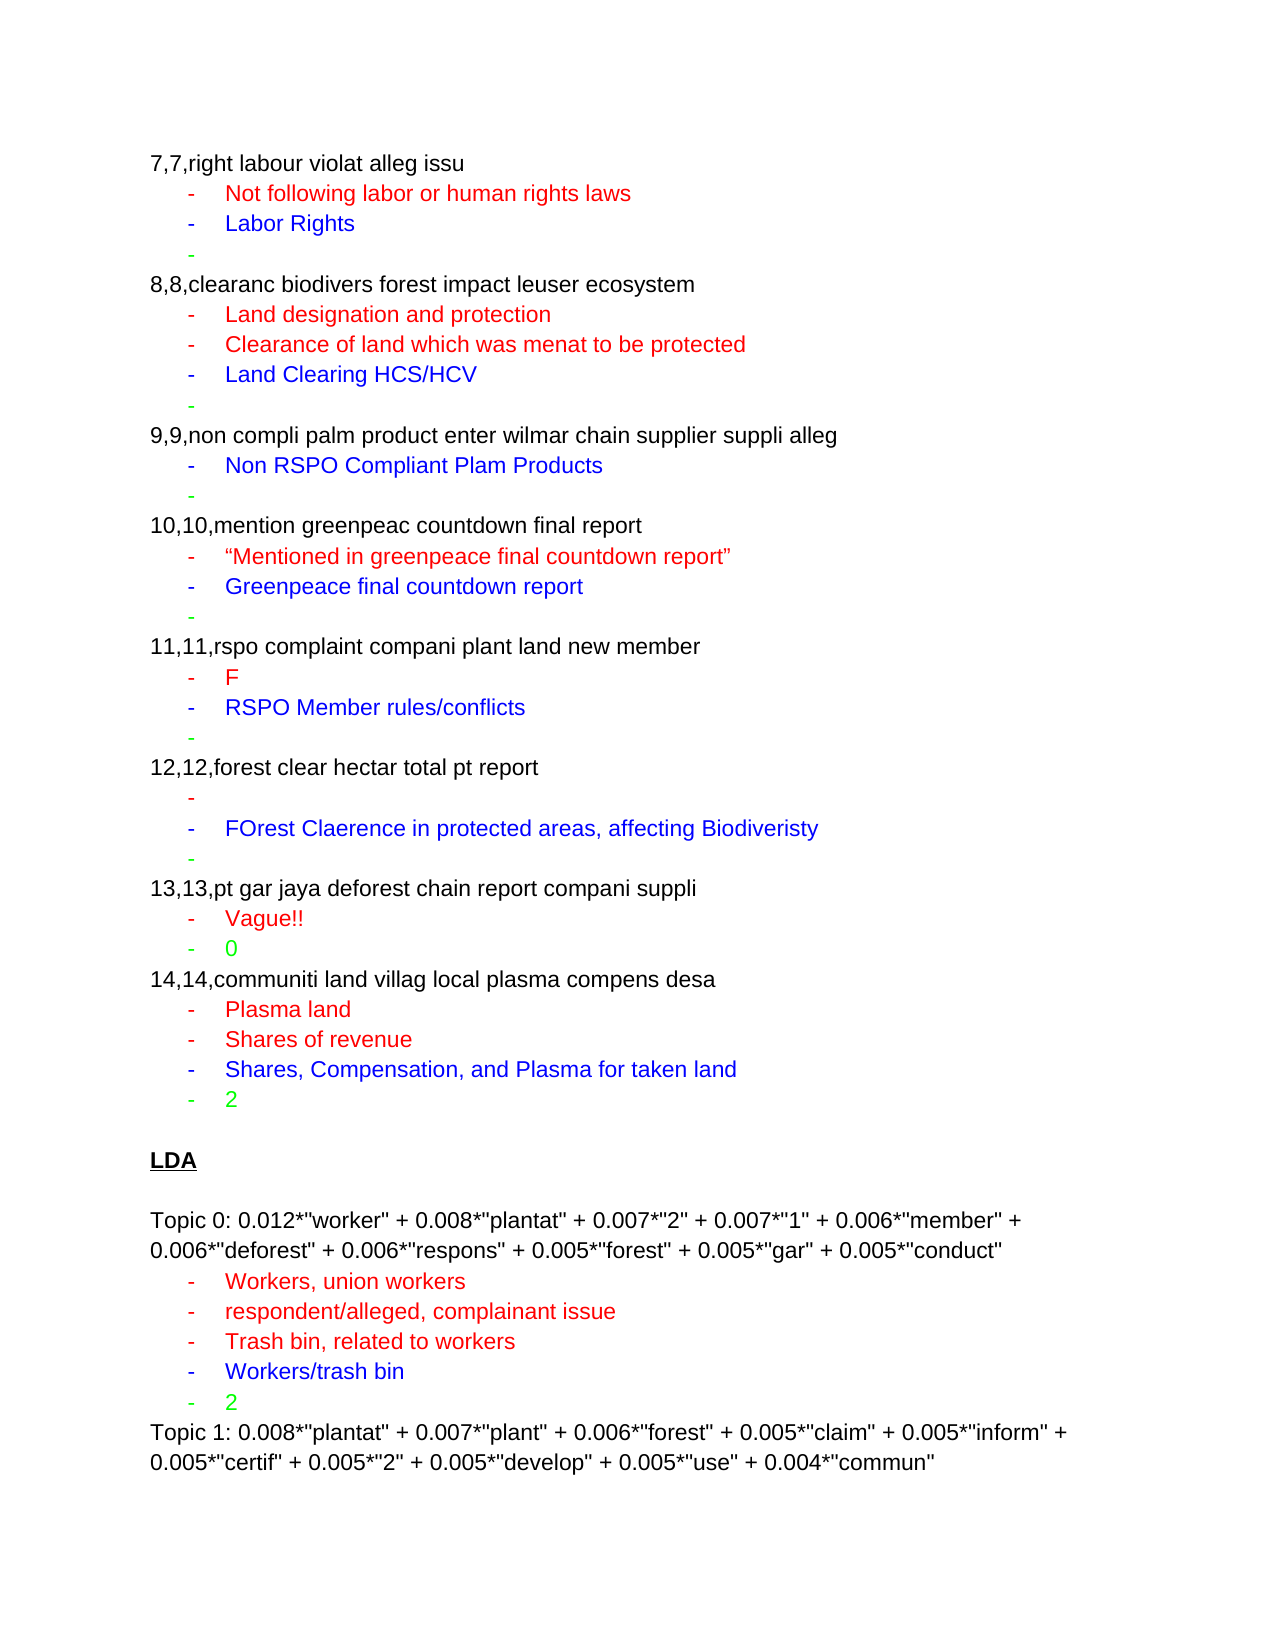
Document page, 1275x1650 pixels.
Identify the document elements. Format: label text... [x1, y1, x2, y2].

list Plasma land [187, 996, 1125, 1022]
text 12,12,forest clear hectar total pt report [150, 754, 1125, 781]
list 2 [187, 1086, 1125, 1113]
text 9,9,non compli palm product enter wilmar chain supplier suppli alleg [150, 422, 1125, 448]
list respondent/alleged, complainant issue [187, 1298, 1125, 1324]
list Shares of revenue [187, 1026, 1125, 1052]
list 2 [187, 1388, 1125, 1415]
text 11,11,rspo complaint compani plant land new member [150, 633, 1125, 660]
list F [187, 663, 1125, 690]
text 13,13,pt gar jaya deforest chain report compani suppli [150, 875, 1125, 901]
text LDA [150, 1147, 1125, 1173]
list Shares, Compensation, and Plasma for taken land [187, 1056, 1125, 1083]
list Labor Rights [187, 210, 1125, 237]
list Vague!! [187, 905, 1125, 932]
list Workers, union workers [187, 1268, 1125, 1294]
list 0 [187, 935, 1125, 962]
list Non RSPO Compliant Plam Products [187, 452, 1125, 478]
list Not following labor or human rights laws [187, 180, 1125, 207]
list RSPO Member rules/conflicts [187, 694, 1125, 720]
list Clearance of land which was menat to be protected [187, 331, 1125, 358]
text 14,14,communiti land villag local plasma compens desa [150, 966, 1125, 992]
list Land designation and protection [187, 301, 1125, 327]
list “Mentioned in greenpeace final countdown report” [187, 543, 1125, 569]
list Greenpeace final countdown report [187, 573, 1125, 599]
list FOrest Claerence in protected areas, affecting Biodiveristy [187, 814, 1125, 841]
text Topic 1: 0.008*"plantat" + 0.007*"plant" + 0.006*"forest" + 0.005*"claim" + 0.005*"inform" + 0.005*"certif" + 0.005*"2" + 0.005*"develop" + 0.005*"use" + 0.004*"commun" [150, 1419, 1125, 1475]
text 7,7,right labour violat alleg issu [150, 150, 1125, 176]
list Land Clearing HCS/HCV [187, 361, 1125, 388]
text Topic 0: 0.012*"worker" + 0.008*"plantat" + 0.007*"2" + 0.007*"1" + 0.006*"member" + 0.006*"deforest" + 0.006*"respons" + 0.005*"forest" + 0.005*"gar" + 0.005*"conduct" [150, 1207, 1125, 1264]
text 10,10,mention greenpeac countdown final report [150, 512, 1125, 539]
text 8,8,clearanc biodivers forest impact leuser ecosystem [150, 271, 1125, 297]
list Trash bin, related to workers [187, 1328, 1125, 1354]
list Workers/trash bin [187, 1358, 1125, 1385]
